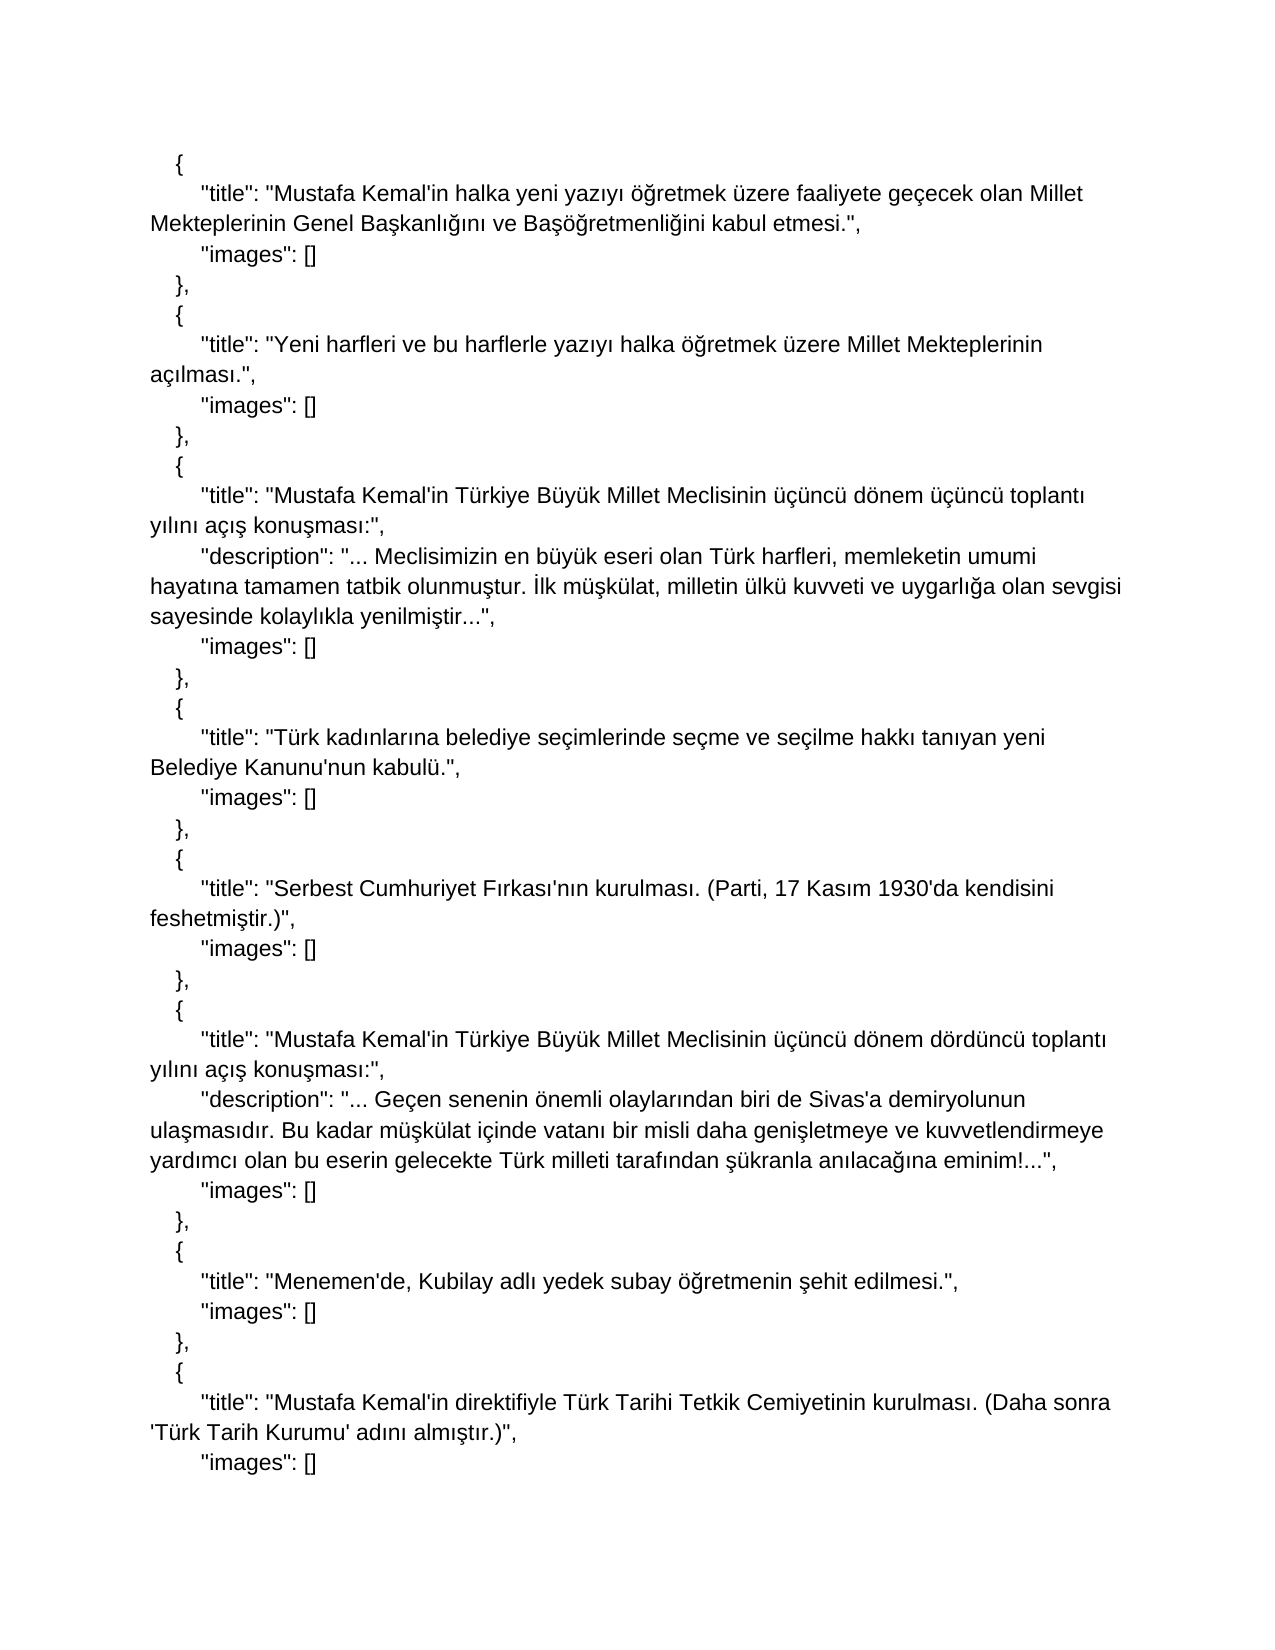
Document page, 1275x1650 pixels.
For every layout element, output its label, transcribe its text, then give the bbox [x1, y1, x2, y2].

text "images": [] [150, 633, 1125, 660]
text "title": "Türk kadınlarına belediye seçimlerinde seçme ve seçilme hakkı tanıyan yeni Belediye Kanunu'nun kabulü.", [150, 724, 1125, 781]
text "images": [] [150, 1177, 1125, 1203]
text "images": [] [150, 392, 1125, 418]
text "title": "Mustafa Kemal'in Türkiye Büyük Millet Meclisinin üçüncü dönem üçüncü toplantı yılını açış konuşması:", [150, 482, 1125, 539]
text "description": "... Geçen senenin önemli olaylarından biri de Sivas'a demiryolunun ulaşmasıdır. Bu kadar müşkülat içinde vatanı bir misli daha genişletmeye ve kuvvetlendirmeye yardımcı olan bu eserin gelecekte Türk milleti tarafından şükranla anılacağına eminim!...", [150, 1086, 1125, 1173]
text }, [150, 966, 1125, 992]
text "images": [] [150, 935, 1125, 962]
text "title": "Mustafa Kemal'in halka yeni yazıyı öğretmek üzere faaliyete geçecek olan Millet Mekteplerinin Genel Başkanlığını ve Başöğretmenliğini kabul etmesi.", [150, 180, 1125, 237]
text "title": "Mustafa Kemal'in Türkiye Büyük Millet Meclisinin üçüncü dönem dördüncü toplantı yılını açış konuşması:", [150, 1026, 1125, 1083]
text "title": "Menemen'de, Kubilay adlı yedek subay öğretmenin şehit edilmesi.", [150, 1268, 1125, 1294]
text { [150, 452, 1125, 478]
text "title": "Mustafa Kemal'in direktifiyle Türk Tarihi Tetkik Cemiyetinin kurulması. (Daha sonra 'Türk Tarih Kurumu' adını almıştır.)", [150, 1388, 1125, 1445]
text { [150, 1358, 1125, 1385]
text }, [150, 1207, 1125, 1234]
text "images": [] [150, 241, 1125, 267]
text }, [150, 814, 1125, 841]
text "title": "Yeni harfleri ve bu harflerle yazıyı halka öğretmek üzere Millet Mekteplerinin açılması.", [150, 331, 1125, 388]
text { [150, 301, 1125, 327]
text }, [150, 422, 1125, 448]
text { [150, 150, 1125, 176]
text }, [150, 663, 1125, 690]
text }, [150, 271, 1125, 297]
text "title": "Serbest Cumhuriyet Fırkası'nın kurulması. (Parti, 17 Kasım 1930'da kendisini feshetmiştir.)", [150, 875, 1125, 932]
text { [150, 845, 1125, 871]
text { [150, 694, 1125, 720]
text "images": [] [150, 784, 1125, 811]
text { [150, 1237, 1125, 1264]
text }, [150, 1328, 1125, 1354]
text "description": "... Meclisimizin en büyük eseri olan Türk harfleri, memleketin umumi hayatına tamamen tatbik olunmuştur. İlk müşkülat, milletin ülkü kuvveti ve uygarlığa olan sevgisi sayesinde kolaylıkla yenilmiştir...", [150, 543, 1125, 629]
text { [150, 996, 1125, 1022]
text "images": [] [150, 1449, 1125, 1475]
text "images": [] [150, 1298, 1125, 1324]
